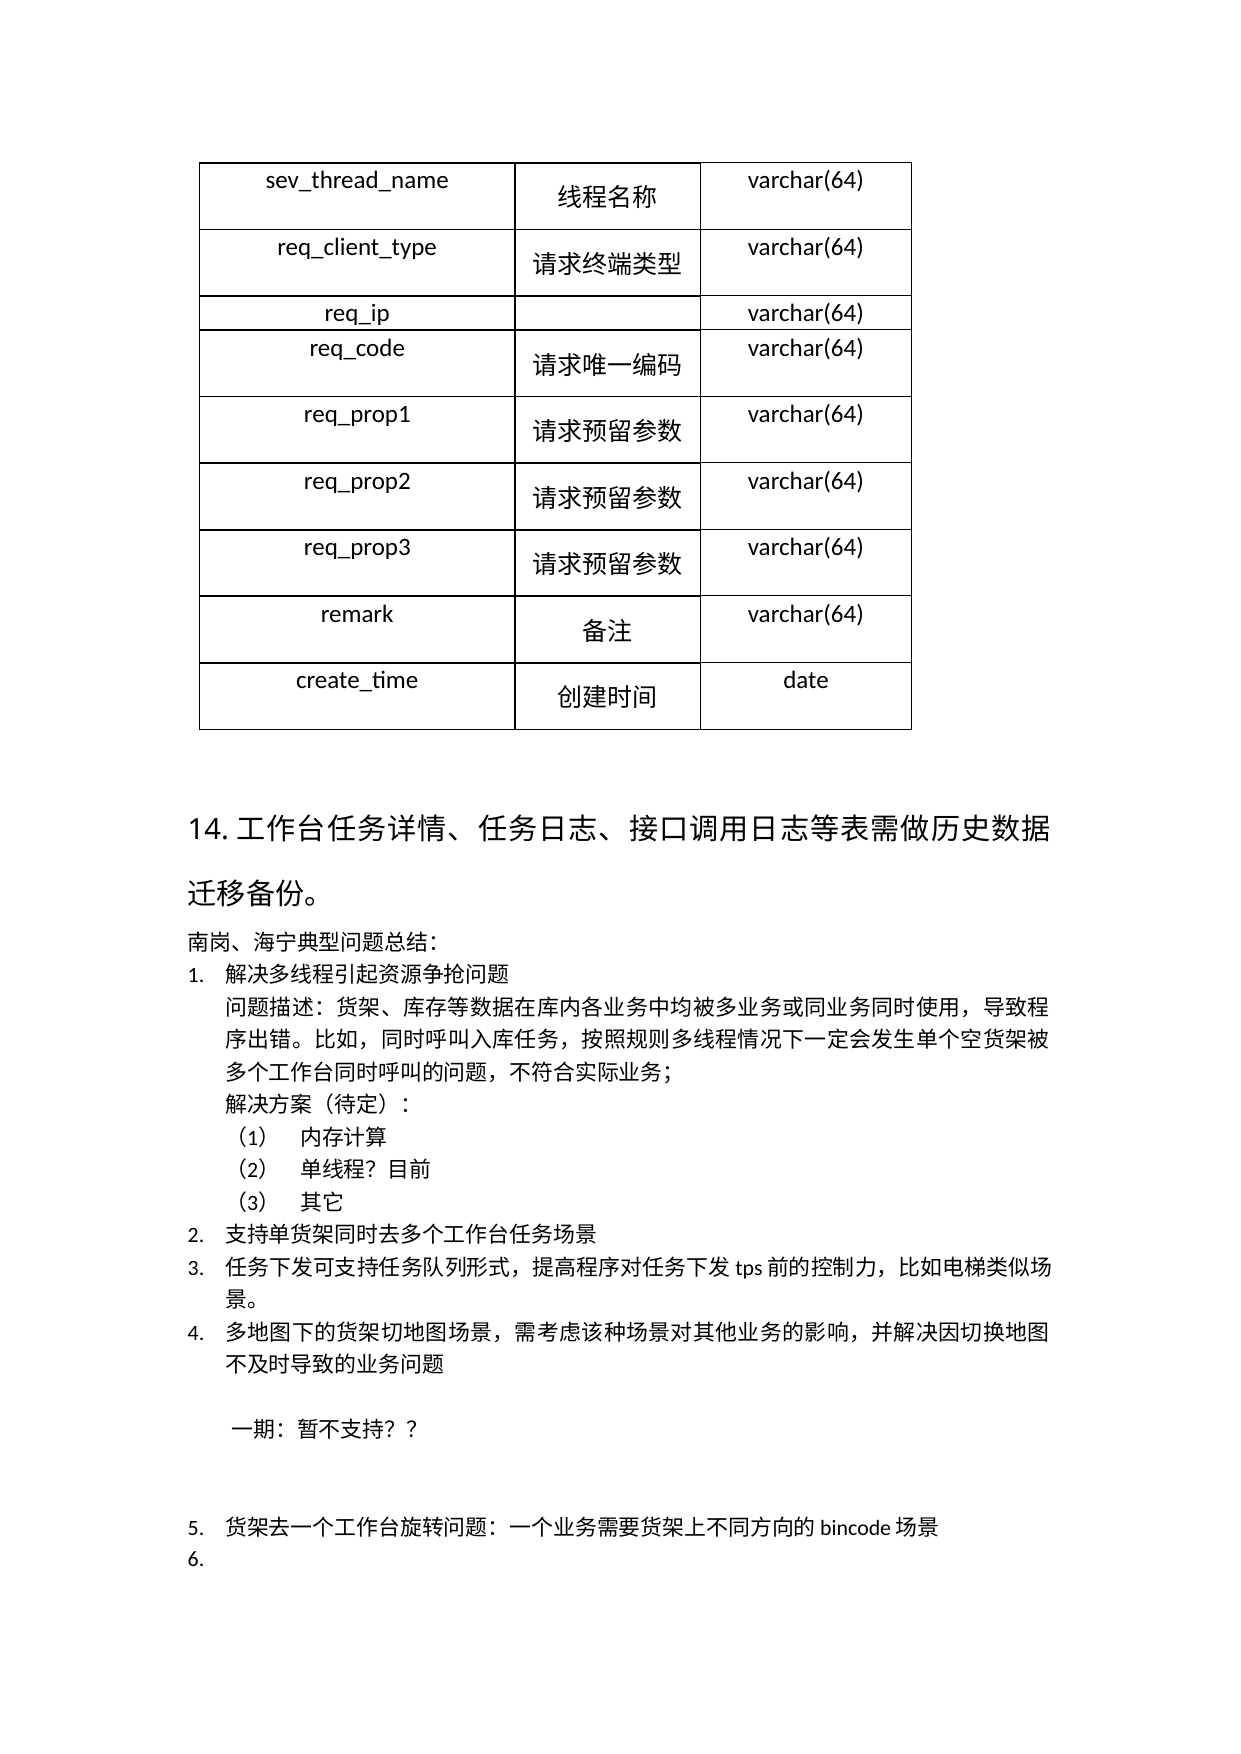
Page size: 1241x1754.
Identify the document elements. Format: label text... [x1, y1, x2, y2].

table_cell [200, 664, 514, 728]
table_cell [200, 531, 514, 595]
text 问题描述：货架、库存等数据在库内各业务中均被多业务或同业务同时使用，导致程序出错。比如，同时呼叫入库任务，按照规则多线程情况下一定会发生单个空货架被多个工作台同时呼叫的问题，不符合实际业务； [225, 989, 1053, 1087]
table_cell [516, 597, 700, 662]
list 任务下发可支持任务队列形式，提高程序对任务下发tps前的控制力，比如电梯类似场景。 [187, 1249, 1053, 1314]
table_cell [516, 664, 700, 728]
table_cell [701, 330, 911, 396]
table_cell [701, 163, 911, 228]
text 解决方案（待定）： [225, 1087, 1053, 1119]
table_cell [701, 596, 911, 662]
list 货架去一个工作台旋转问题：一个业务需要货架上不同方向的bincode场景 [187, 1509, 1053, 1542]
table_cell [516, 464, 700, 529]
list 内存计算 [225, 1119, 1053, 1152]
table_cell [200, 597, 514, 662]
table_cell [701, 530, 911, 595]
list 支持单货架同时去多个工作台任务场景 [187, 1217, 1053, 1249]
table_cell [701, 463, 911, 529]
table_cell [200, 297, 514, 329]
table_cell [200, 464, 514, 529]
list 其它 [225, 1184, 1053, 1217]
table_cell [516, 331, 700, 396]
text 一期：暂不支持？？ [187, 1412, 1053, 1444]
list 工作台任务详情、任务日志、接口调用日志等表需做历史数据迁移备份。 [187, 794, 1053, 924]
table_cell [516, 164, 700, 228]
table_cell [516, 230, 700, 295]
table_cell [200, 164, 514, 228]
list 单线程？目前 [225, 1152, 1053, 1184]
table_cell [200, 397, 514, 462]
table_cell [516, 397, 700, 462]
text 南岗、海宁典型问题总结： [187, 924, 1053, 957]
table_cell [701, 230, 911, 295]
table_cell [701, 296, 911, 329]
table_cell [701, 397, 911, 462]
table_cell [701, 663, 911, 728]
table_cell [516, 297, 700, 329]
list 解决多线程引起资源争抢问题 [187, 957, 1053, 989]
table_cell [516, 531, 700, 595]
list 多地图下的货架切地图场景，需考虑该种场景对其他业务的影响，并解决因切换地图不及时导致的业务问题 [187, 1314, 1053, 1379]
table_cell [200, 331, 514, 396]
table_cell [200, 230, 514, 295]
